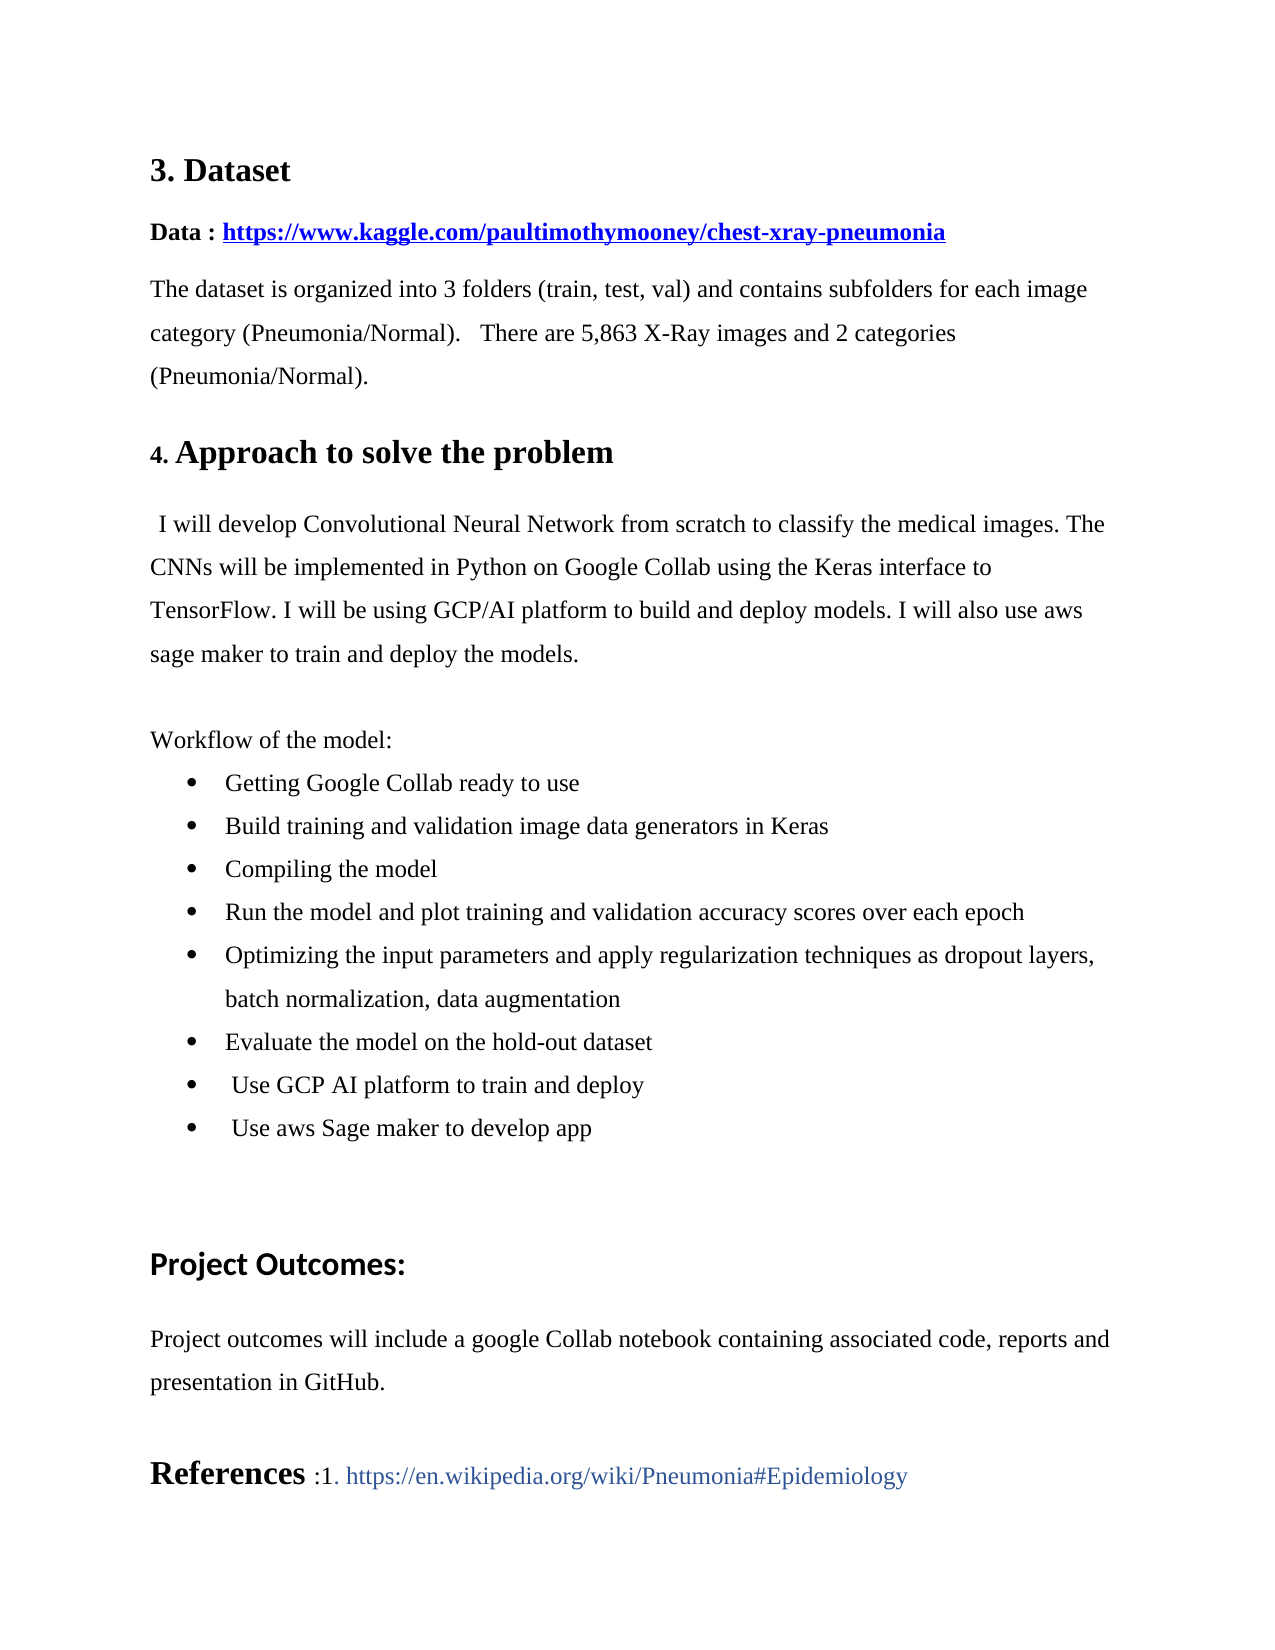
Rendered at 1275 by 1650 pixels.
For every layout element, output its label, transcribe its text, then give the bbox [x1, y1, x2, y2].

list Optimizing the input parameters and apply regularization techniques as dropout layers, batch normalization, data augmentation [187, 941, 1125, 1012]
text Workflow of the model: [150, 725, 1125, 754]
text I will develop Convolutional Neural Network from scratch to classify the medical images. The CNNs will be implemented in Python on Google Collab using the Keras interface to TensorFlow. I will be using GCP/AI platform to build and deploy models. I will also use aws sage maker to train and deploy the models. [150, 509, 1125, 667]
text References :1. https://en.wikipedia.org/wiki/Pneumonia#Epidemiology [150, 1453, 1125, 1492]
list Compiling the model [187, 854, 1125, 883]
list Getting Google Collab ready to use [187, 768, 1125, 797]
text The dataset is organized into 3 folders (train, test, val) and contains subfolders for each image category (Pneumonia/Normal). There are 5,863 X-Ray images and 2 categories (Pneumonia/Normal). [150, 274, 1125, 389]
list Use GCP AI platform to train and deploy [187, 1070, 1125, 1099]
text 3. Dataset [150, 150, 1125, 188]
text 4. Approach to solve the problem [150, 433, 1125, 471]
text Project Outcomes: [150, 1242, 1125, 1283]
list Build training and validation image data generators in Keras [187, 811, 1125, 840]
list Evaluate the model on the hold-out dataset [187, 1027, 1125, 1056]
list Use aws Sage maker to develop app [187, 1113, 1125, 1142]
text Data : https://www.kaggle.com/paultimothymooney/chest-xray-pneumonia [150, 217, 1125, 246]
list Run the model and plot training and validation accuracy scores over each epoch [187, 897, 1125, 926]
text Project outcomes will include a google Collab notebook containing associated code, reports and presentation in GitHub. [150, 1324, 1125, 1396]
